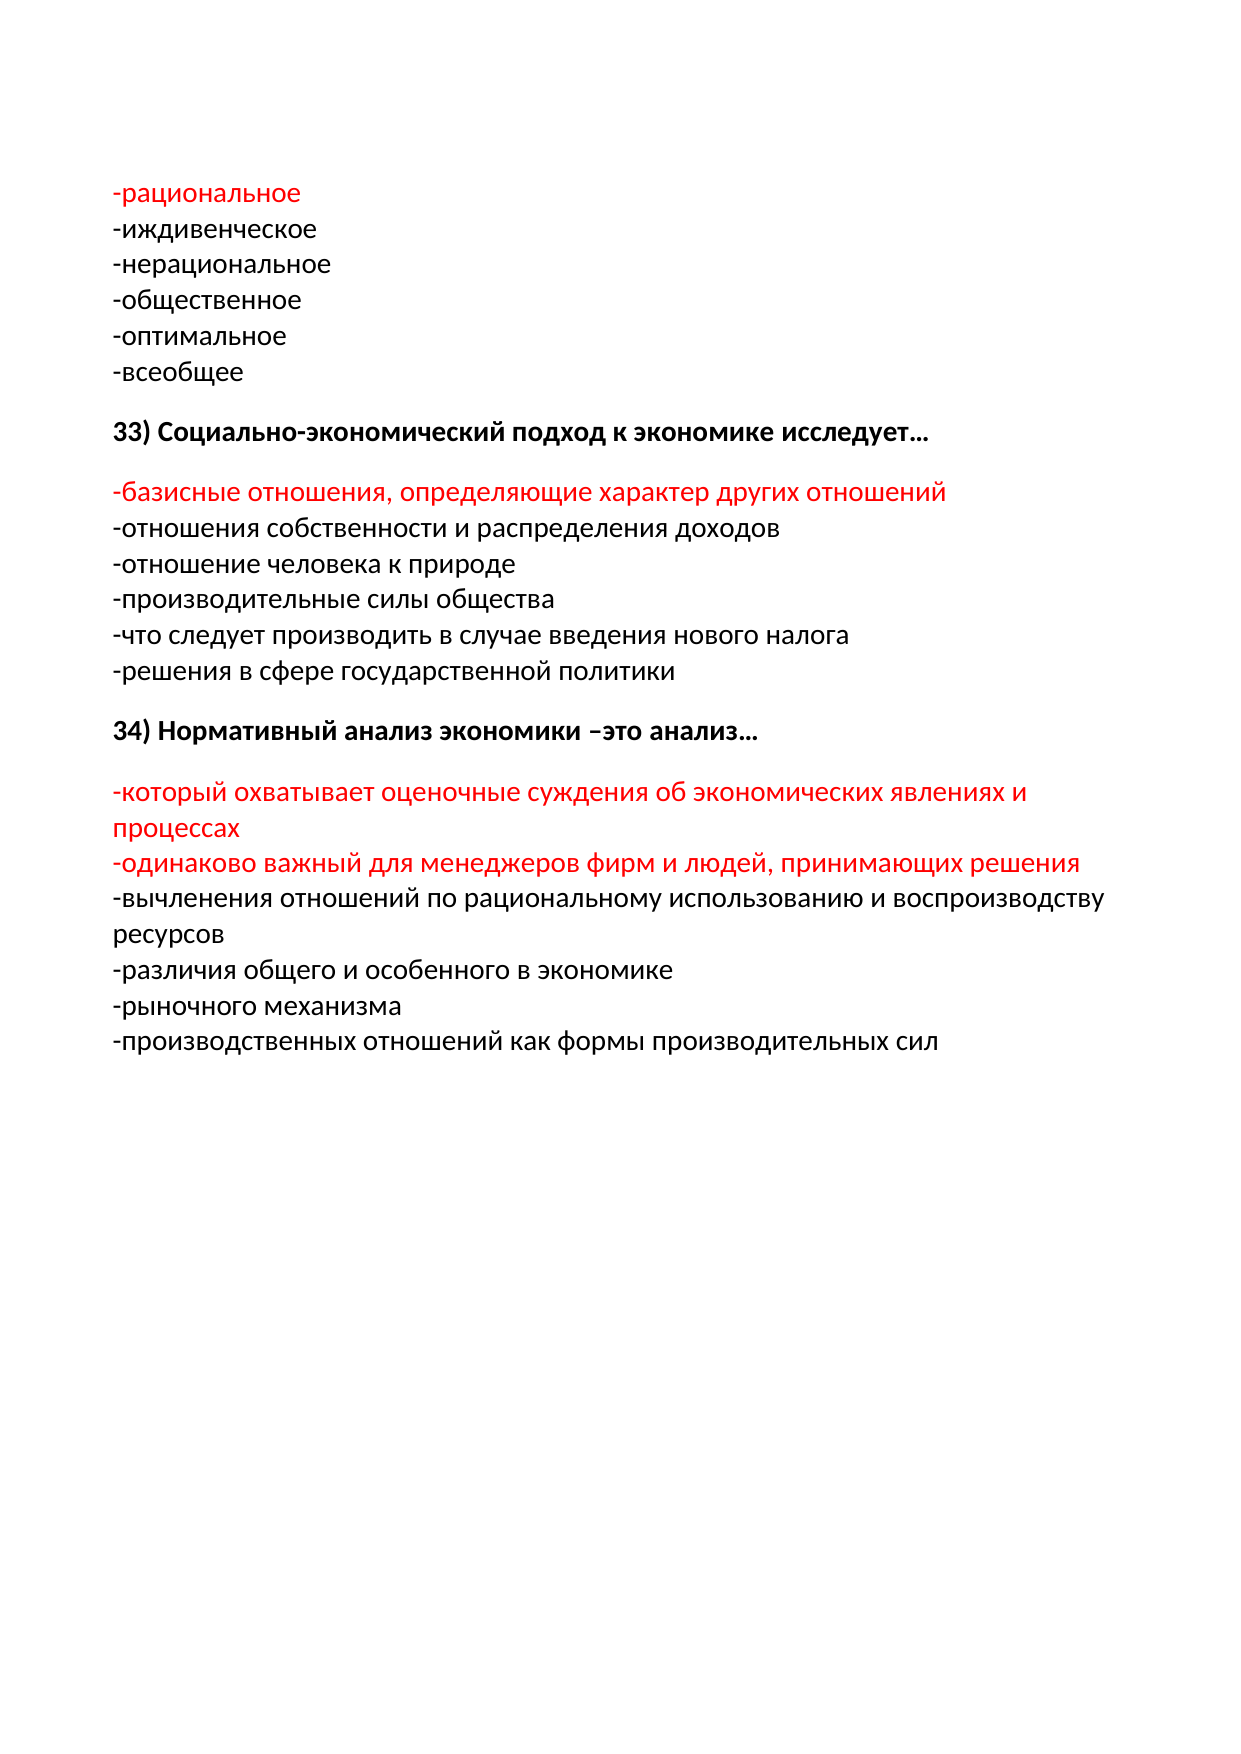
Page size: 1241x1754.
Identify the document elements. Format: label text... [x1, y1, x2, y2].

subtitle Нормативный анализ экономики –это анализ… [112, 712, 1117, 748]
text -нерациональное [112, 246, 1031, 281]
text -рыночного механизма [112, 987, 1031, 1022]
text -общественное [112, 281, 1031, 317]
text -отношение человека к природе [112, 545, 1031, 581]
subtitle Социально-экономический подход к экономике исследует… [112, 413, 1117, 449]
text -рациональное [112, 174, 1031, 210]
text -решения в сфере государственной политики [112, 652, 1031, 688]
text -иждивенческое [112, 210, 1031, 245]
text -что следует производить в случае введения нового налога [112, 616, 1031, 652]
text -одинаково важный для менеджеров фирм и людей, принимающих решения [112, 844, 1108, 879]
text -различия общего и особенного в экономике [112, 951, 1031, 987]
text -производственных отношений как формы производительных сил [112, 1022, 1031, 1058]
text -производительные силы общества [112, 581, 1031, 616]
text -оптимальное [112, 317, 1031, 353]
text -вычленения отношений по рациональному использованию и воспроизводству ресурсов [112, 879, 1108, 951]
text -отношения собственности и распределения доходов [112, 509, 1031, 545]
text -всеобщее [112, 353, 1031, 388]
text -который охватывает оценочные суждения об экономических явлениях и процессах [112, 773, 1031, 844]
text -базисные отношения, определяющие характер других отношений [112, 473, 1031, 509]
